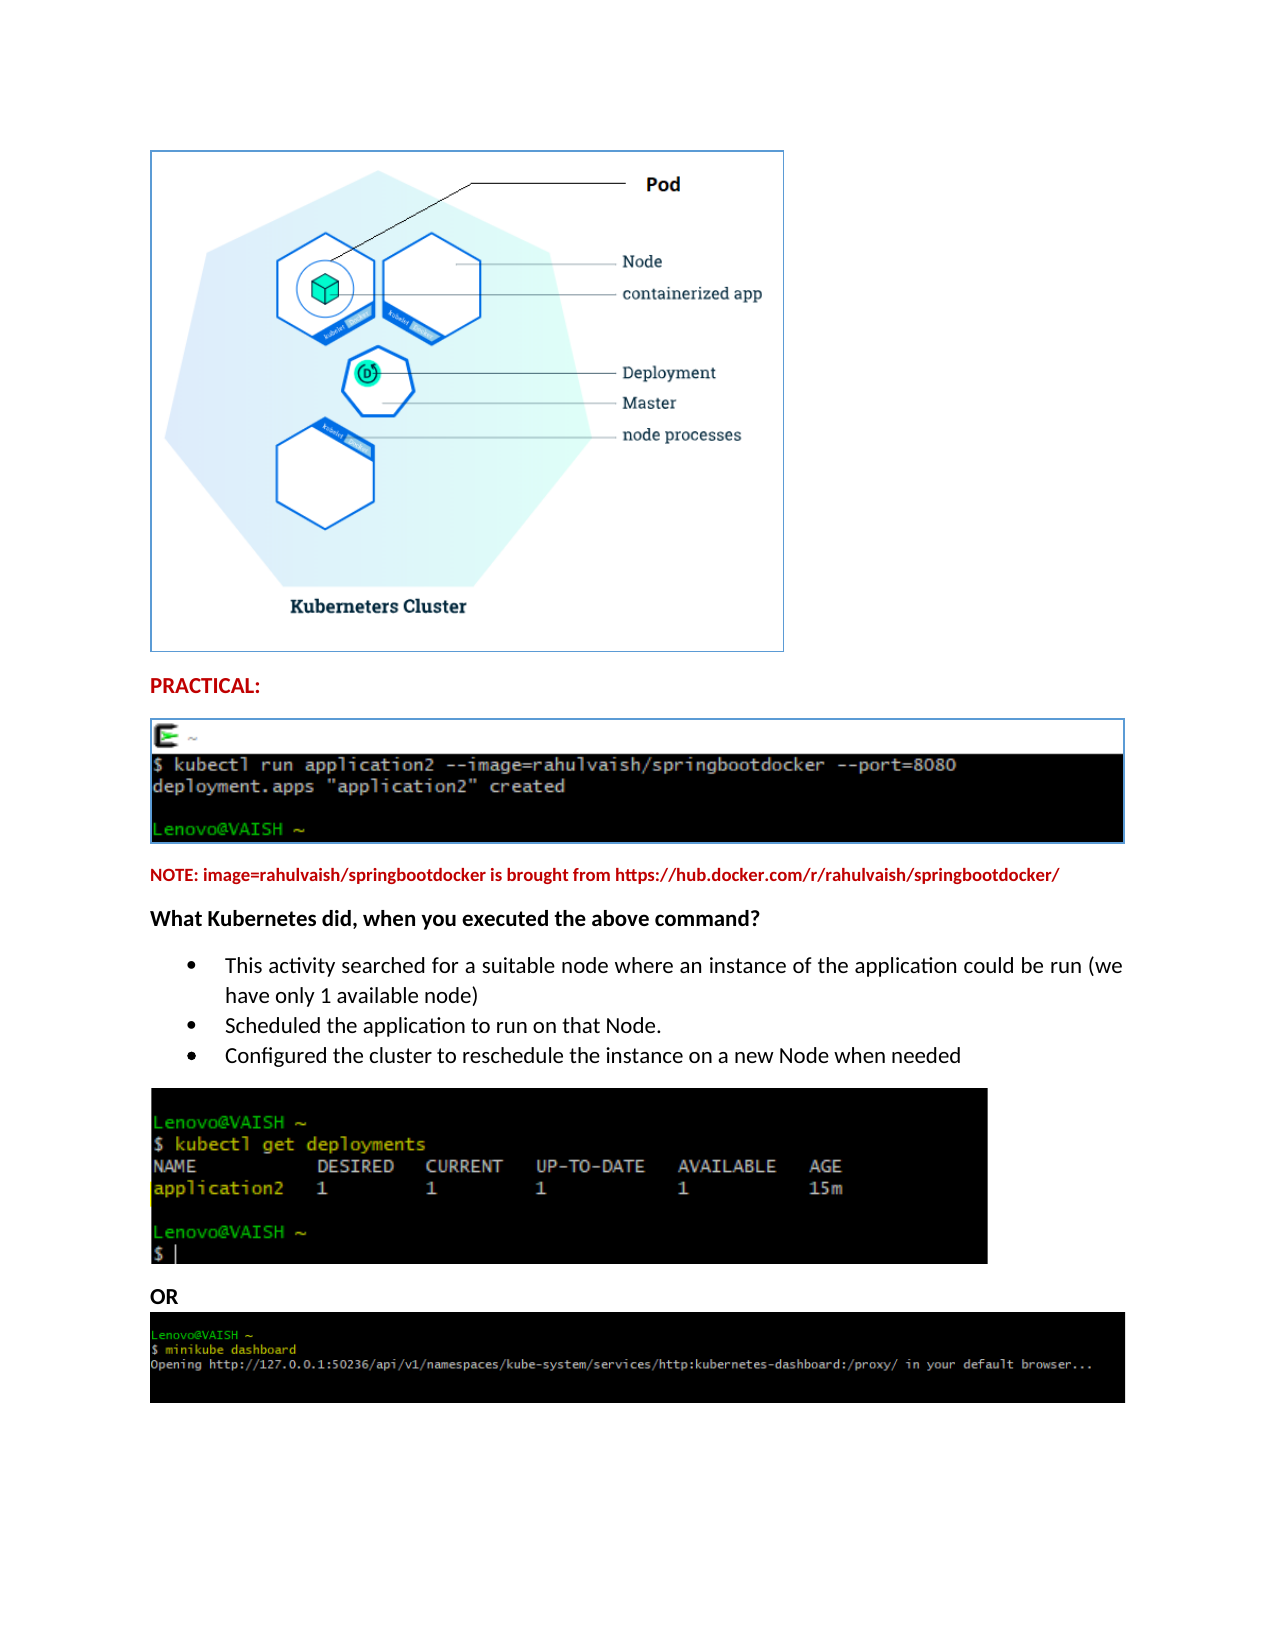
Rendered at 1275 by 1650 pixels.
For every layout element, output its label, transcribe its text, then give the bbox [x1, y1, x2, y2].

picture [150, 1088, 988, 1264]
text OR [150, 1282, 1125, 1312]
list Scheduled the application to run on that Node. [187, 1011, 1125, 1039]
text PRACTICAL: [150, 671, 1125, 699]
list Configured the cluster to reschedule the instance on a new Node when needed [187, 1042, 1125, 1069]
picture [150, 1312, 1125, 1403]
list This activity searched for a suitable node where an instance of the application could be run (we have only 1 available node) [187, 951, 1125, 1009]
text What Kubernetes did, when you executed the above command? [150, 904, 1125, 932]
text NOTE: image=rahulvaish/springbootdocker is brought from https://hub.docker.com/r/rahulvaish/springbootdocker/ [150, 863, 1125, 886]
picture [152, 152, 783, 651]
picture [152, 720, 1123, 842]
